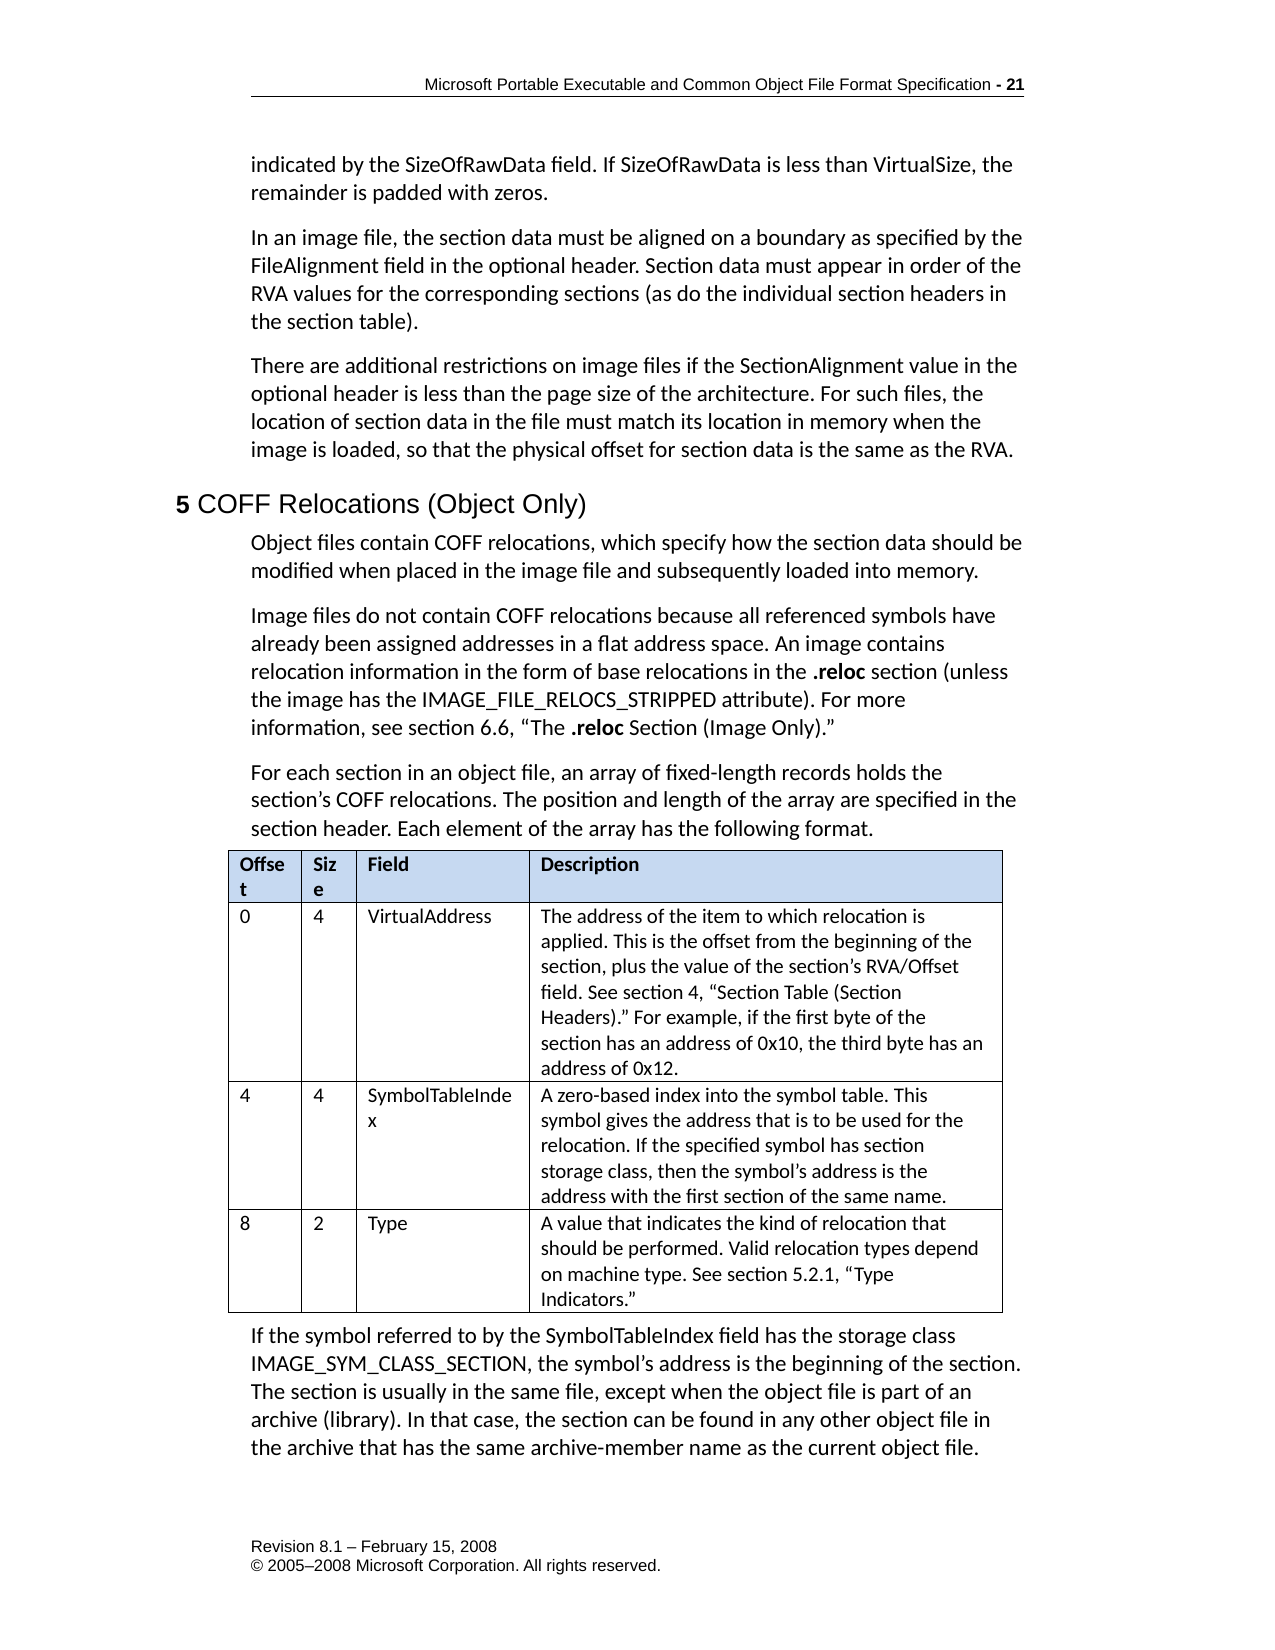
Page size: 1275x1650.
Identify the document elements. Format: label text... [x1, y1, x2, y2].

table_cell 4 [229, 1082, 301, 1209]
table_cell Type [357, 1210, 529, 1312]
text In an image file, the section data must be aligned on a boundary as specified by the FileAlignment field in the optional header. Section data must appear in order of the RVA values for the corresponding sections (as do the individual section headers in the section table). [251, 223, 1024, 335]
table_cell A value that indicates the kind of relocation that should be performed. Valid relocation types depend on machine type. See section 5.2.1, “Type Indicators.” [530, 1210, 1002, 1312]
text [251, 150, 1024, 206]
subtitle COFF Relocations (Object Only) [176, 488, 1024, 520]
table_cell 2 [302, 1210, 356, 1312]
table_cell SymbolTableIndex [357, 1082, 529, 1209]
text For each section in an object file, an array of fixed-length records holds the section’s COFF relocations. The position and length of the array are specified in the section header. Each element of the array has the following format. [251, 758, 1024, 842]
table_cell 0 [229, 903, 301, 1081]
table_cell 8 [229, 1210, 301, 1312]
table_header Size [302, 851, 356, 902]
table_header Offset [229, 851, 301, 902]
table_header Field [357, 851, 529, 902]
table_cell 4 [302, 903, 356, 1081]
table_cell 4 [302, 1082, 356, 1209]
text Image files do not contain COFF relocations because all referenced symbols have already been assigned addresses in a flat address space. An image contains relocation information in the form of base relocations in the .reloc section (unless the image has the IMAGE_FILE_RELOCS_STRIPPED attribute). For more information, see section 6.6, “The .reloc Section (Image Only).” [251, 601, 1024, 741]
table_cell VirtualAddress [357, 903, 529, 1081]
table_header Description [530, 851, 1002, 902]
table_cell A zero-based index into the symbol table. This symbol gives the address that is to be used for the relocation. If the specified symbol has section storage class, then the symbol’s address is the address with the first section of the same name. [530, 1082, 1002, 1209]
text There are additional restrictions on image files if the SectionAlignment value in the optional header is less than the page size of the architecture. For such files, the location of section data in the file must match its location in memory when the image is loaded, so that the physical offset for section data is the same as the RVA. [251, 351, 1024, 463]
table_cell The address of the item to which relocation is applied. This is the offset from the beginning of the section, plus the value of the section’s RVA/Offset field. See section 4, “Section Table (Section Headers).” For example, if the first byte of the section has an address of 0x10, the third byte has an address of 0x12. [530, 903, 1002, 1081]
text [251, 1321, 1024, 1461]
text Object files contain COFF relocations, which specify how the section data should be modified when placed in the image file and subsequently loaded into memory. [251, 528, 1024, 584]
